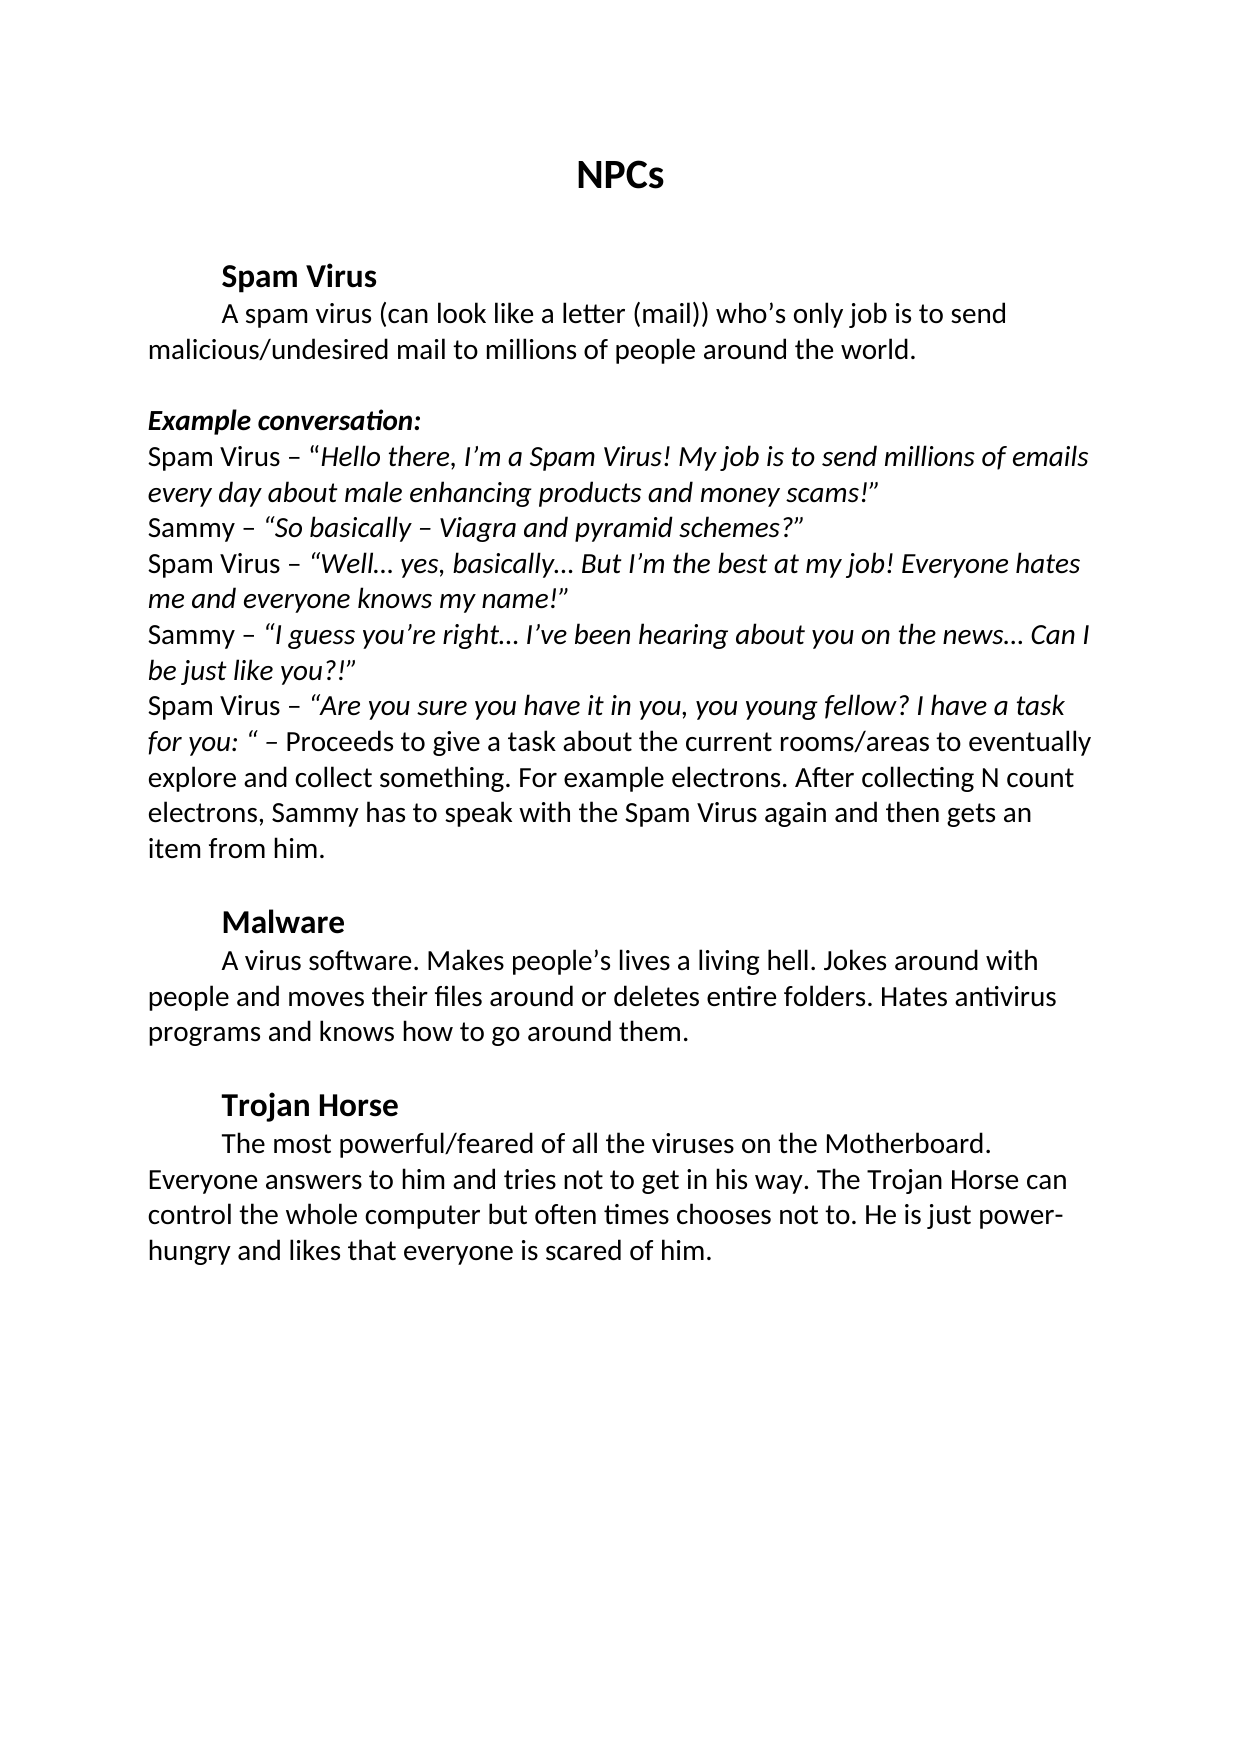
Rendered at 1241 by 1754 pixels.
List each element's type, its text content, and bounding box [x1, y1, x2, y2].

text Spam Virus – “Well… yes, basically… But I’m the best at my job! Everyone hates me and everyone knows my name!” [148, 545, 1093, 616]
text A spam virus (can look like a letter (mail)) who’s only job is to send malicious/undesired mail to millions of people around the world. [148, 296, 1093, 367]
text Sammy – “So basically – Viagra and pyramid schemes?” [148, 509, 1093, 545]
text A virus software. Makes people’s lives a living hell. Jokes around with people and moves their files around or deletes entire folders. Hates antivirus programs and knows how to go around them. [148, 942, 1093, 1049]
text Trojan Horse [148, 1084, 1093, 1125]
text NPCs [148, 148, 1093, 198]
text Example conversation: [148, 402, 1093, 438]
text Malware [148, 901, 1093, 942]
text Spam Virus – “Hello there, I’m a Spam Virus! My job is to send millions of emails every day about male enhancing products and money scams!” [148, 438, 1093, 509]
text Spam Virus [148, 255, 1093, 296]
text Spam Virus – “Are you sure you have it in you, you young fellow? I have a task for you: “ – Proceeds to give a task about the current rooms/areas to eventually explore and collect something. For example electrons. After collecting N count electrons, Sammy has to speak with the Spam Virus again and then gets an item from him. [148, 687, 1093, 866]
text Sammy – “I guess you’re right… I’ve been hearing about you on the news… Can I be just like you?!” [148, 616, 1093, 687]
text The most powerful/feared of all the viruses on the Motherboard. Everyone answers to him and tries not to get in his way. The Trojan Horse can control the whole computer but often times chooses not to. He is just power-hungry and likes that everyone is scared of him. [148, 1125, 1093, 1268]
